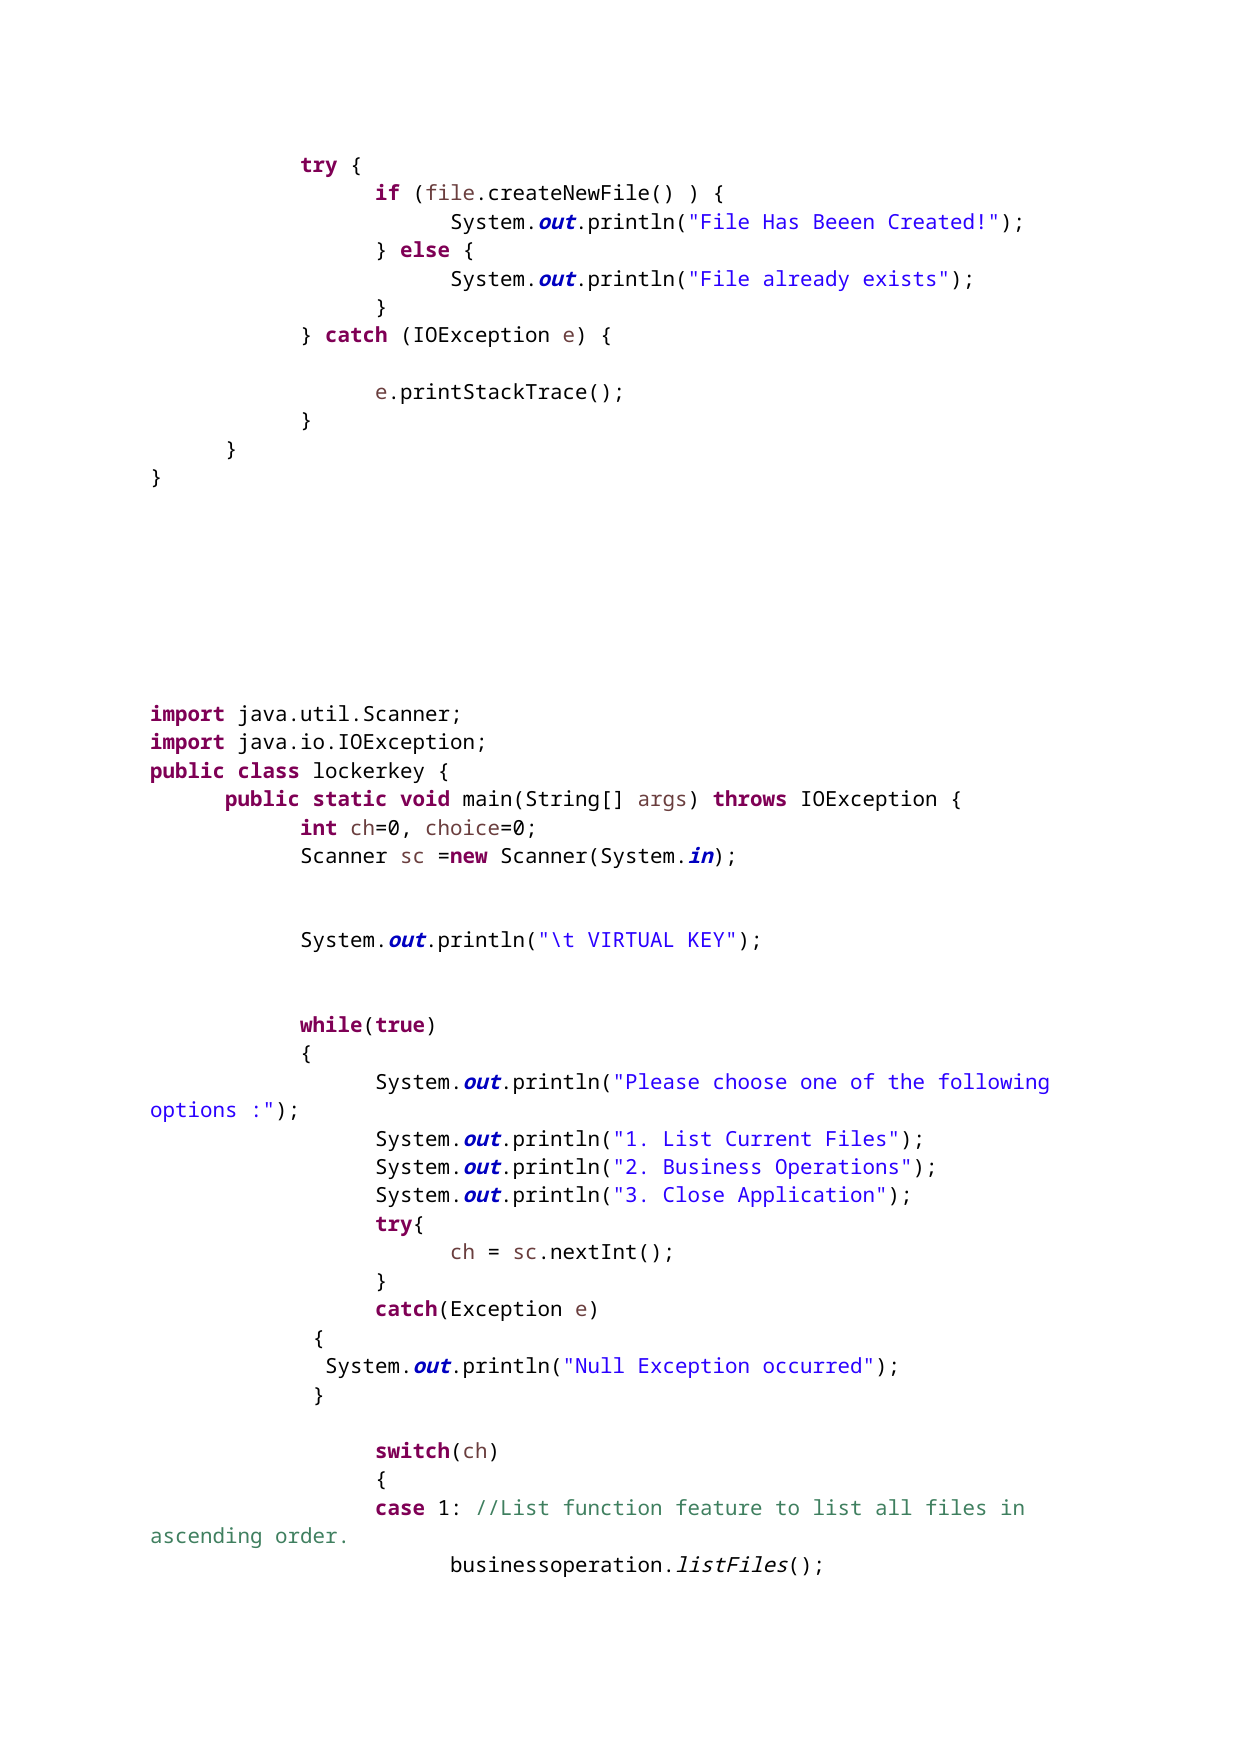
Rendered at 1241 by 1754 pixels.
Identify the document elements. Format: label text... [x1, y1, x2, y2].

text int ch=0, choice=0; [150, 813, 1090, 841]
text switch(ch) [150, 1436, 1090, 1464]
text } [150, 406, 1090, 434]
text } [150, 1380, 1090, 1408]
text } [150, 292, 1090, 321]
text } [150, 1266, 1090, 1294]
text { [150, 1038, 1090, 1067]
text } else { [150, 235, 1090, 264]
text } [150, 462, 1090, 491]
text System.out.println("1. List Current Files"); [150, 1124, 1090, 1152]
text System.out.println("File Has Beeen Created!"); [150, 207, 1090, 235]
text System.out.println("Please choose one of the following options :"); [150, 1067, 1090, 1124]
text try { [150, 150, 1090, 178]
text } [150, 434, 1090, 462]
text case 1: //List function feature to list all files in ascending order. [150, 1493, 1090, 1550]
text { [150, 1323, 1090, 1351]
text businessoperation.listFiles(); [150, 1550, 1090, 1578]
text Scanner sc =new Scanner(System.in); [150, 841, 1090, 869]
text import java.util.Scanner; [150, 699, 1090, 727]
text ch = sc.nextInt(); [150, 1237, 1090, 1266]
text } catch (IOException e) { [150, 321, 1090, 349]
text try{ [150, 1209, 1090, 1237]
text catch(Exception e) [150, 1294, 1090, 1323]
text System.out.println("3. Close Application"); [150, 1181, 1090, 1209]
text while(true) [150, 1010, 1090, 1038]
text System.out.println("2. Business Operations"); [150, 1152, 1090, 1181]
text System.out.println("File already exists"); [150, 264, 1090, 292]
text System.out.println("Null Exception occurred"); [150, 1351, 1090, 1380]
text { [150, 1464, 1090, 1493]
text public class lockerkey { [150, 756, 1090, 784]
text import java.io.IOException; [150, 727, 1090, 756]
text public static void main(String[] args) throws IOException { [150, 784, 1090, 813]
text if (file.createNewFile() ) { [150, 178, 1090, 207]
text System.out.println("\t VIRTUAL KEY"); [150, 926, 1090, 954]
text e.printStackTrace(); [150, 377, 1090, 406]
